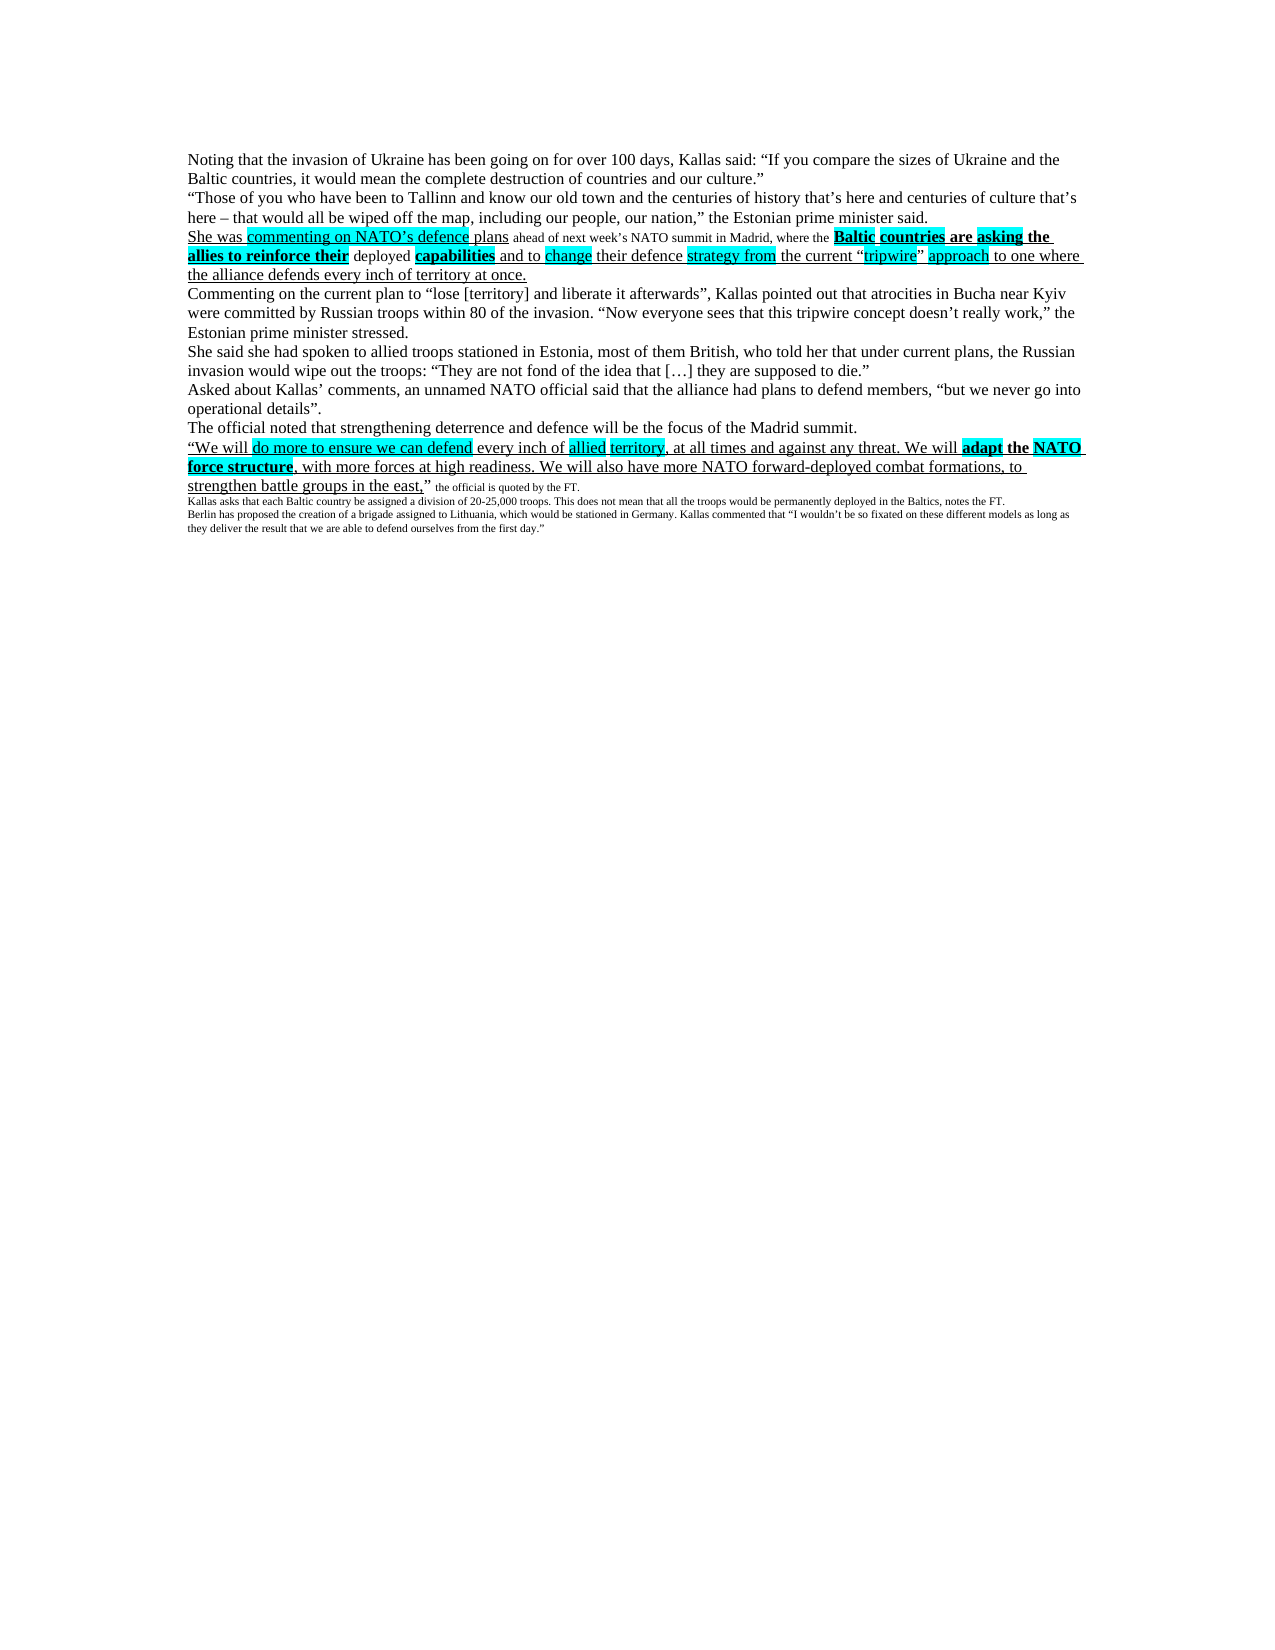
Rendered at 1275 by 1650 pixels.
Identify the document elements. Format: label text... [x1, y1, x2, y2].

text Kallas asks that each Baltic country be assigned a division of 20-25,000 troops. This does not mean that all the troops would be permanently deployed in the Baltics, notes the FT. [187, 495, 1087, 508]
text Asked about Kallas’ comments, an unnamed NATO official said that the alliance had plans to defend members, “but we never go into operational details”. [187, 380, 1087, 418]
text Noting that the invasion of Ukraine has been going on for over 100 days, Kallas said: “If you compare the sizes of Ukraine and the Baltic countries, it would mean the complete destruction of countries and our culture.” [187, 150, 1087, 188]
text The official noted that strengthening deterrence and defence will be the focus of the Madrid summit. [187, 418, 1087, 437]
text “Those of you who have been to Tallinn and know our old town and the centuries of history that’s here and centuries of culture that’s here – that would all be wiped off the map, including our people, our nation,” the Estonian prime minister said. [187, 188, 1087, 227]
text She was commenting on NATO’s defence plans ahead of next week’s NATO summit in Madrid, where the Baltic countries are asking the allies to reinforce their deployed capabilities and to change their defence strategy from the current “tripwire” approach to one where the alliance defends every inch of territory at once. [187, 227, 1087, 284]
text “We will do more to ensure we can defend every inch of allied territory, at all times and against any threat. We will adapt the NATO force structure, with more forces at high readiness. We will also have more NATO forward-deployed combat formations, to strengthen battle groups in the east,” the official is quoted by the FT. [187, 437, 1087, 495]
text Berlin has proposed the creation of a brigade assigned to Lithuania, which would be stationed in Germany. Kallas commented that “I wouldn’t be so fixated on these different models as long as they deliver the result that we are able to defend ourselves from the first day.” [187, 508, 1087, 535]
text She said she had spoken to allied troops stationed in Estonia, most of them British, who told her that under current plans, the Russian invasion would wipe out the troops: “They are not fond of the idea that […] they are supposed to die.” [187, 342, 1087, 380]
text Commenting on the current plan to “lose [territory] and liberate it afterwards”, Kallas pointed out that atrocities in Bucha near Kyiv were committed by Russian troops within 80 of the invasion. “Now everyone sees that this tripwire concept doesn’t really work,” the Estonian prime minister stressed. [187, 284, 1087, 342]
